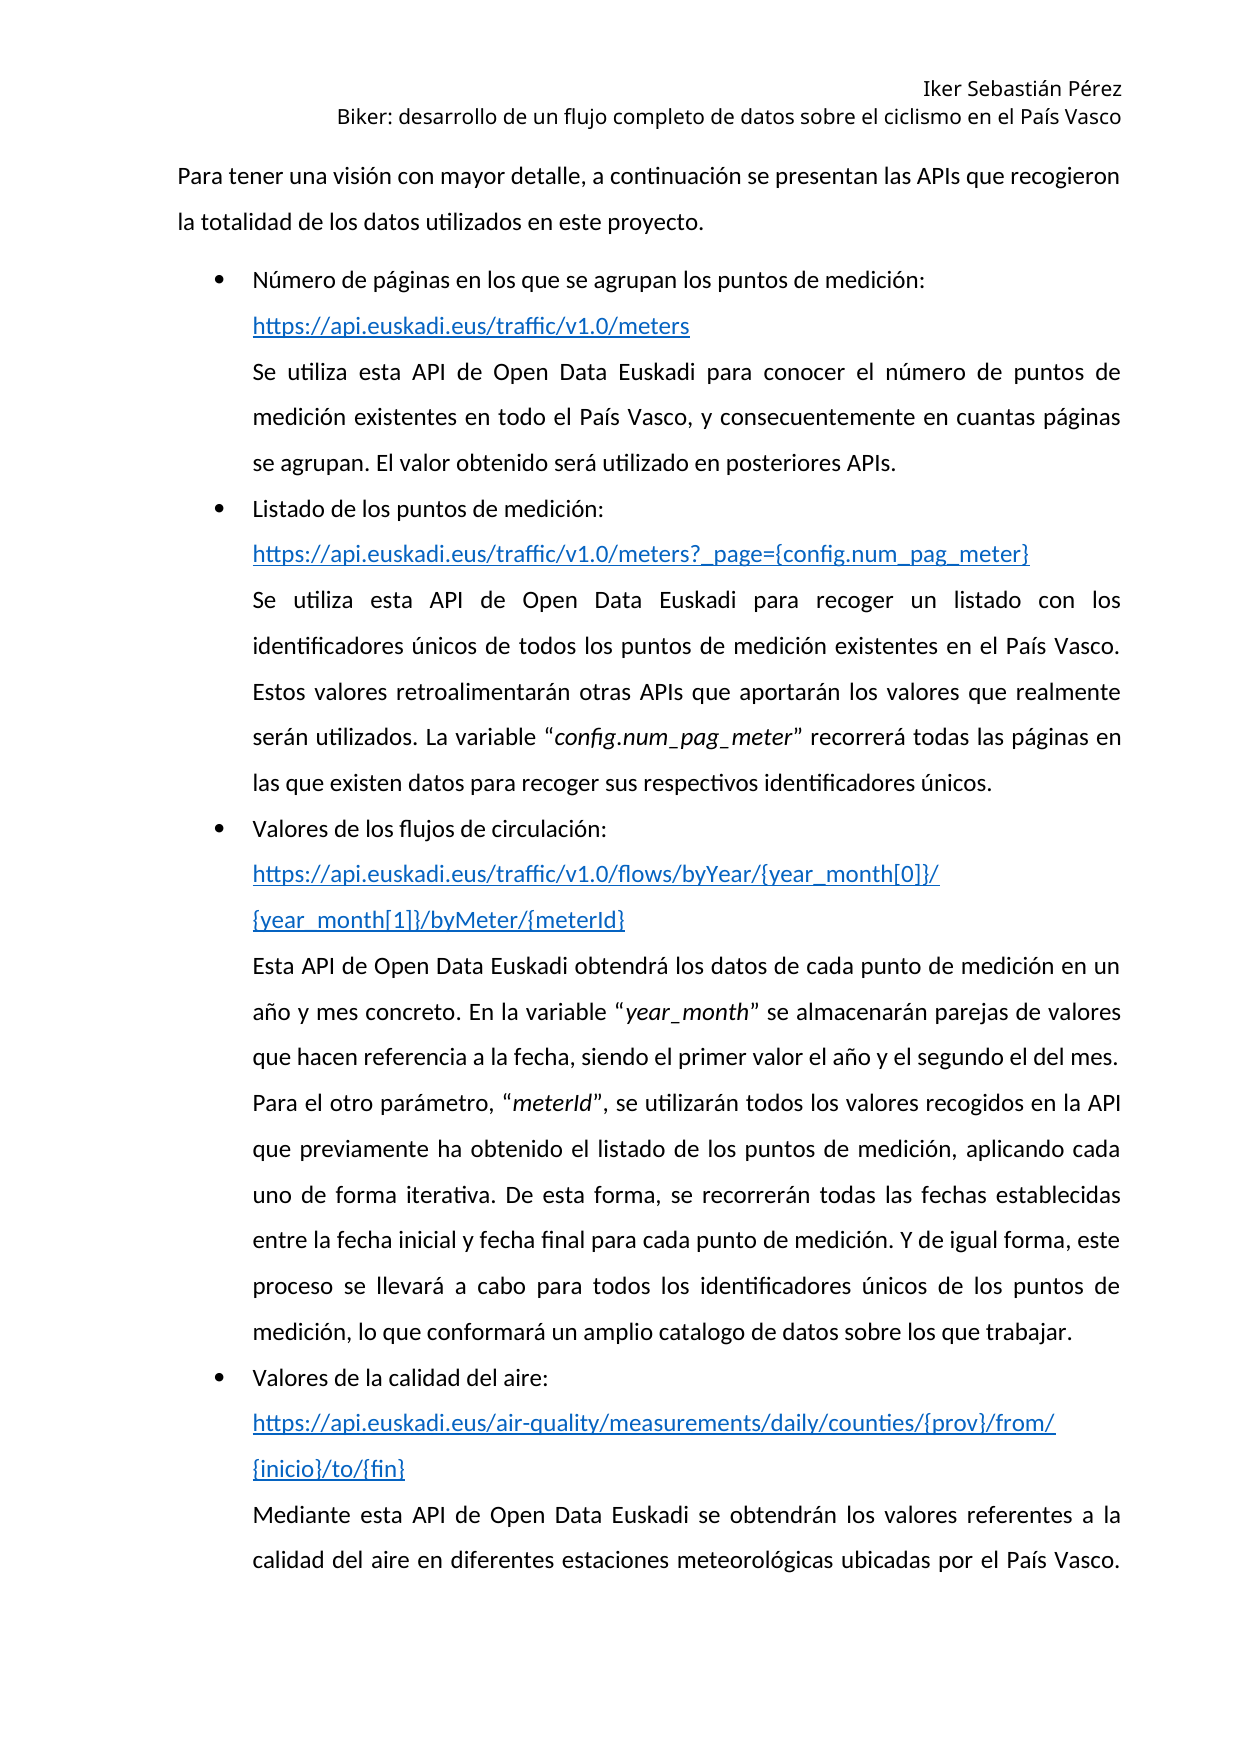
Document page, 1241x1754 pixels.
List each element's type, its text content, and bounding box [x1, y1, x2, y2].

list https://api.euskadi.eus/traffic/v1.0/meters [252, 310, 1122, 340]
list https://api.euskadi.eus/traffic/v1.0/meters?_page={config.num_pag_meter} [252, 538, 1122, 569]
list Listado de los puntos de medición: [215, 493, 1122, 523]
list Valores de la calidad del aire: [215, 1362, 1122, 1392]
list Para el otro parámetro, “meterId”, se utilizarán todos los valores recogidos en la API que previamente ha obtenido el listado de los puntos de medición, aplicando cada uno de forma iterativa. De esta forma, se recorrerán todas las fechas establecidas entre la fecha inicial y fecha final para cada punto de medición. Y de igual forma, este proceso se llevará a cabo para todos los identificadores únicos de los puntos de medición, lo que conformará un amplio catalogo de datos sobre los que trabajar. [252, 1087, 1122, 1346]
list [252, 1499, 1122, 1575]
list Número de páginas en los que se agrupan los puntos de medición: [215, 264, 1122, 295]
text Para tener una visión con mayor detalle, a continuación se presentan las APIs que recogieron la totalidad de los datos utilizados en este proyecto. [177, 160, 1122, 236]
list https://api.euskadi.eus/traffic/v1.0/flows/byYear/{year_month[0]}/{year_month[1]}/byMeter/{meterId} [252, 859, 1122, 935]
list Valores de los flujos de circulación: [215, 813, 1122, 843]
list Esta API de Open Data Euskadi obtendrá los datos de cada punto de medición en un año y mes concreto. En la variable “year_month” se almacenarán parejas de valores que hacen referencia a la fecha, siendo el primer valor el año y el segundo el del mes. [252, 950, 1122, 1072]
list Se utiliza esta API de Open Data Euskadi para conocer el número de puntos de medición existentes en todo el País Vasco, y consecuentemente en cuantas páginas se agrupan. El valor obtenido será utilizado en posteriores APIs. [252, 356, 1122, 478]
list Se utiliza esta API de Open Data Euskadi para recoger un listado con los identificadores únicos de todos los puntos de medición existentes en el País Vasco. Estos valores retroalimentarán otras APIs que aportarán los valores que realmente serán utilizados. La variable “config.num_pag_meter” recorrerá todas las páginas en las que existen datos para recoger sus respectivos identificadores únicos. [252, 584, 1122, 798]
list https://api.euskadi.eus/air-quality/measurements/daily/counties/{prov}/from/{inicio}/to/{fin} [252, 1407, 1122, 1484]
